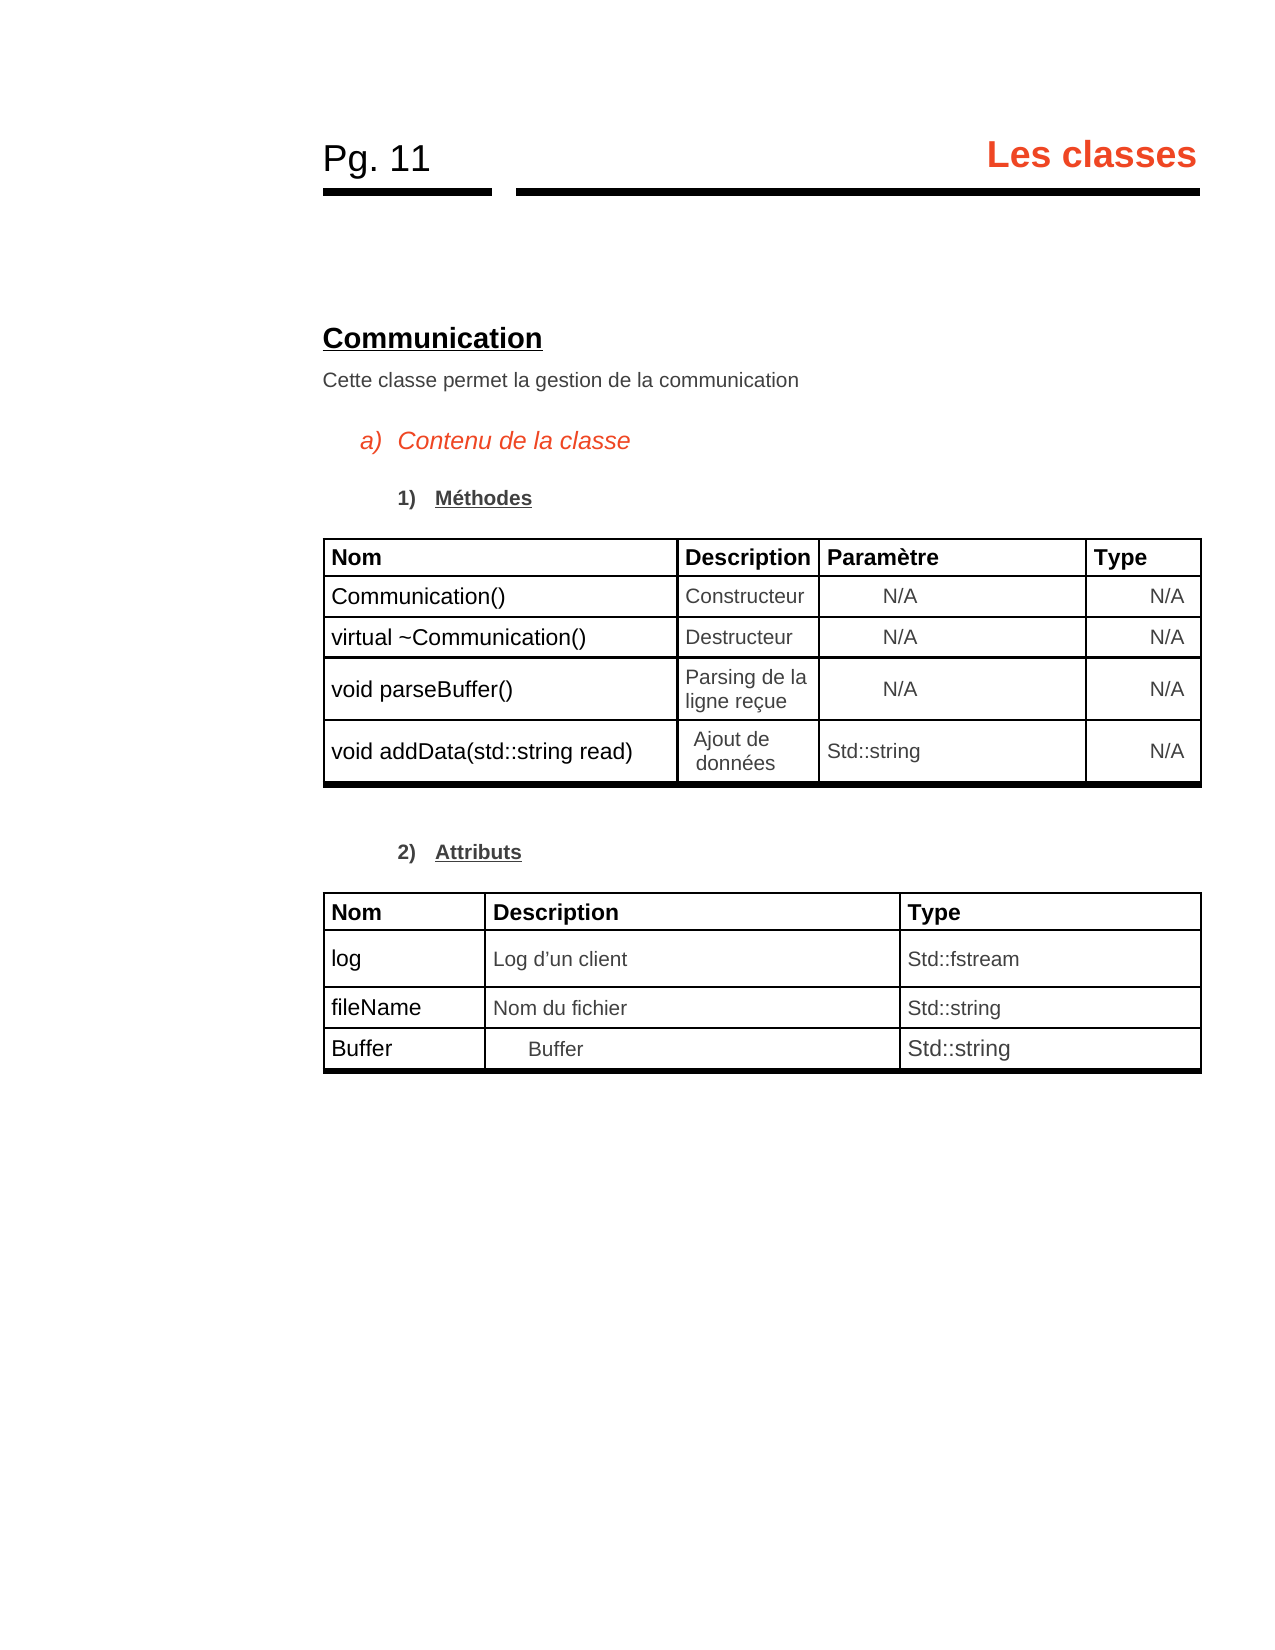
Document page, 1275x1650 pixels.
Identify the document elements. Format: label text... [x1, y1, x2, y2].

table_header Type [901, 894, 1200, 929]
table_cell Std::string [901, 988, 1200, 1027]
text Cette classe permet la gestion de la communication [322, 367, 1200, 391]
table_cell N/A [1087, 618, 1200, 656]
table_cell Communication() [325, 577, 676, 616]
table_header Nom [325, 540, 676, 574]
table_cell Std::string [820, 721, 1085, 781]
table_cell void parseBuffer() [325, 659, 676, 719]
table_cell Std::fstream [901, 931, 1200, 986]
table_cell N/A [1087, 659, 1200, 719]
table_cell Nom du fichier [486, 988, 899, 1027]
table_cell void addData(std::string read) [325, 721, 676, 781]
table_header Paramètre [820, 540, 1085, 574]
table_cell fileName [325, 988, 484, 1027]
table_cell N/A [1087, 577, 1200, 616]
table_cell N/A [1087, 721, 1200, 781]
table_cell Buffer [325, 1029, 484, 1068]
table_cell log [325, 931, 484, 986]
table_cell Parsing de la ligne reçue [679, 659, 818, 719]
table_cell Destructeur [679, 618, 818, 656]
table_cell Constructeur [679, 577, 818, 616]
table_cell Log d’un client [486, 931, 899, 986]
table_cell virtual ~Communication() [325, 618, 676, 656]
list Méthodes [397, 486, 1200, 509]
subtitle Communication [322, 321, 1200, 354]
table_header Description [486, 894, 899, 929]
list Attributs [397, 840, 1200, 864]
table_cell Std::string [901, 1029, 1200, 1068]
table_cell N/A [820, 618, 1085, 656]
table_cell Buffer [486, 1029, 899, 1068]
table_header Type [1087, 540, 1200, 574]
table_cell N/A [820, 577, 1085, 616]
table_cell Ajout de données [679, 721, 818, 781]
table_header Nom [325, 894, 484, 929]
list Contenu de la classe [360, 426, 1200, 455]
table_header Description [679, 540, 818, 574]
table_cell N/A [820, 659, 1085, 719]
